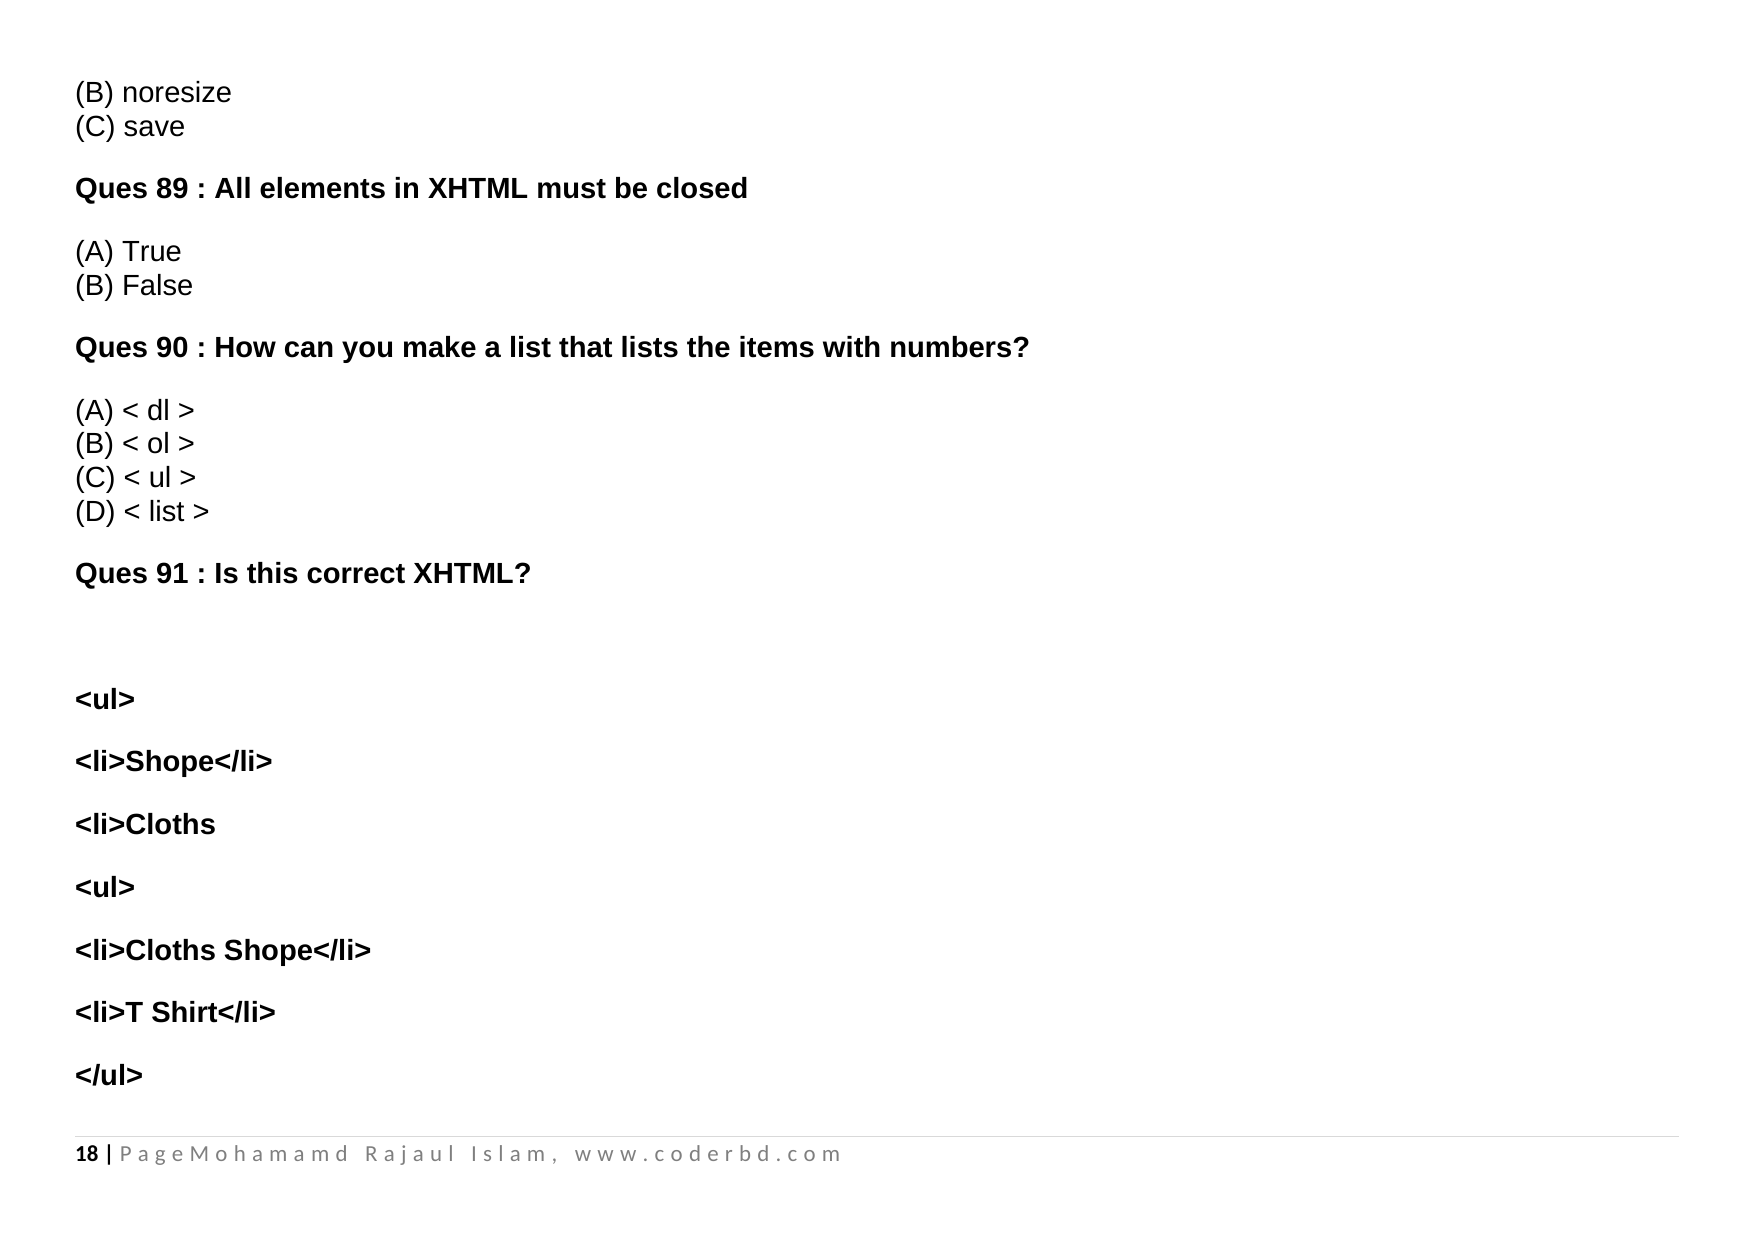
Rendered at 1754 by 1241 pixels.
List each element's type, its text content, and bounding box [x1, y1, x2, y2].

text Ques 90 : How can you make a list that lists the items with numbers? [75, 330, 1679, 364]
text </ul> [75, 1058, 1679, 1091]
text <ul> [75, 682, 1679, 715]
text <li>Shope</li> [75, 744, 1679, 778]
text <ul> [75, 870, 1679, 903]
text Ques 89 : All elements in XHTML must be closed [75, 171, 1679, 205]
text (C) save [75, 108, 1679, 142]
text (D) < list > [75, 493, 1679, 527]
text (C) < ul > [75, 460, 1679, 493]
text (B) < ol > [75, 426, 1679, 460]
text <li>Cloths Shope</li> [75, 932, 1679, 966]
text (B) noresize [75, 75, 1679, 108]
text (B) False [75, 267, 1679, 301]
text Ques 91 : Is this correct XHTML? [75, 556, 1679, 590]
text <li>T Shirt</li> [75, 995, 1679, 1029]
text <li>Cloths [75, 807, 1679, 841]
text (A) True [75, 234, 1679, 267]
text (A) < dl > [75, 393, 1679, 426]
